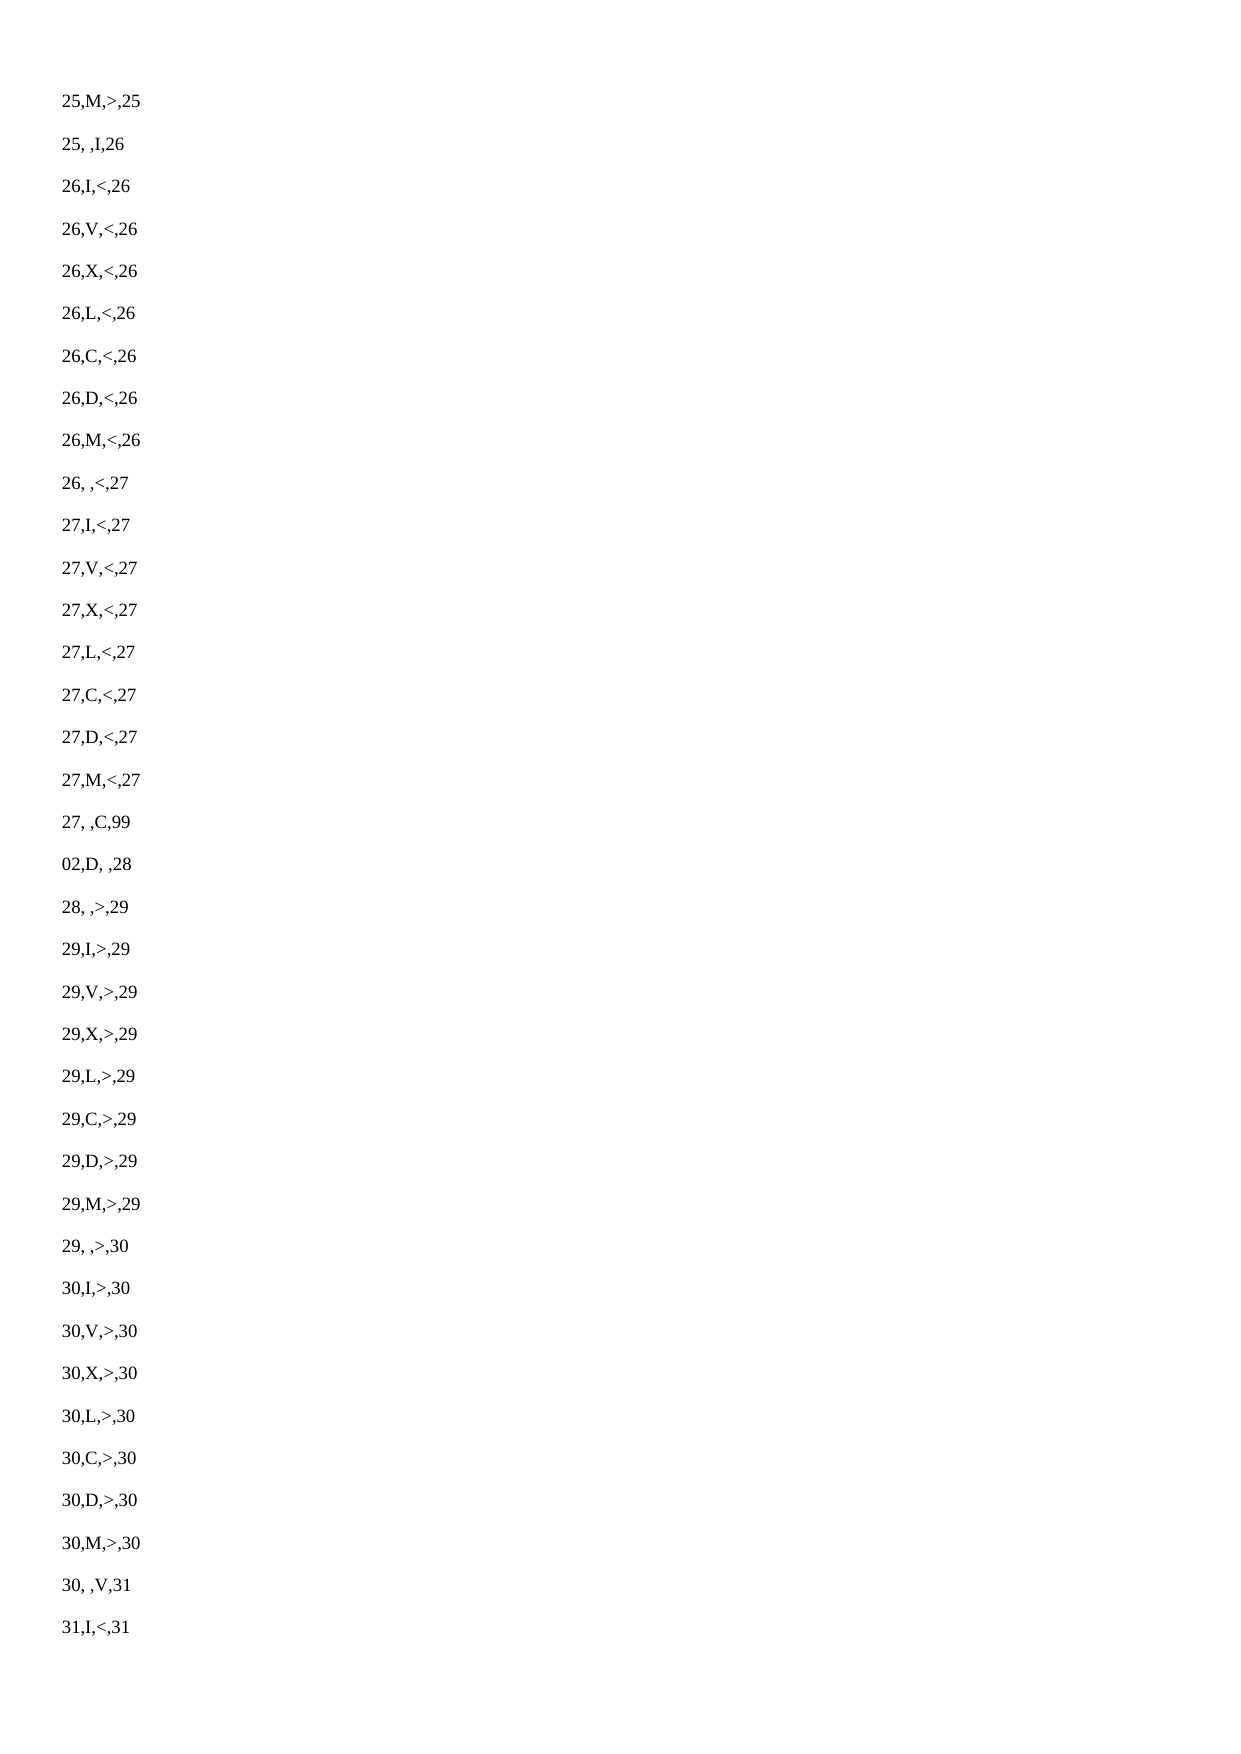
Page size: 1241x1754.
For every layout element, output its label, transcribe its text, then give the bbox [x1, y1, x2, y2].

text 30,C,>,30 [62, 1447, 1172, 1468]
text 30,L,>,30 [62, 1404, 1172, 1426]
text 26, ,<,27 [62, 472, 1172, 493]
text 26,C,<,26 [62, 344, 1172, 366]
text 26,L,<,26 [62, 302, 1172, 324]
text 30,X,>,30 [62, 1362, 1172, 1384]
text 29,M,>,29 [62, 1192, 1172, 1214]
text 26,M,<,26 [62, 429, 1172, 451]
text 27, ,C,99 [62, 811, 1172, 832]
text 29,V,>,29 [62, 981, 1172, 1002]
text 30,M,>,30 [62, 1532, 1172, 1553]
text 29,X,>,29 [62, 1023, 1172, 1044]
text 29,C,>,29 [62, 1108, 1172, 1129]
text 27,M,<,27 [62, 768, 1172, 790]
text 26,V,<,26 [62, 217, 1172, 239]
text 02,D, ,28 [62, 853, 1172, 875]
text 27,X,<,27 [62, 599, 1172, 621]
text 25,M,>,25 [62, 90, 1172, 112]
text 29,L,>,29 [62, 1065, 1172, 1087]
text 27,V,<,27 [62, 557, 1172, 578]
text 31,I,<,31 [62, 1616, 1172, 1638]
text 29,D,>,29 [62, 1150, 1172, 1172]
text 27,I,<,27 [62, 514, 1172, 536]
text 30, ,V,31 [62, 1574, 1172, 1596]
text 29,I,>,29 [62, 938, 1172, 960]
text 25, ,I,26 [62, 133, 1172, 154]
text 27,L,<,27 [62, 641, 1172, 663]
text 26,X,<,26 [62, 260, 1172, 281]
text 30,D,>,30 [62, 1489, 1172, 1511]
text 27,C,<,27 [62, 684, 1172, 705]
text 30,I,>,30 [62, 1277, 1172, 1299]
text 26,D,<,26 [62, 387, 1172, 408]
text 30,V,>,30 [62, 1320, 1172, 1341]
text 26,I,<,26 [62, 175, 1172, 197]
text 28, ,>,29 [62, 896, 1172, 917]
text 29, ,>,30 [62, 1235, 1172, 1256]
text 27,D,<,27 [62, 726, 1172, 748]
